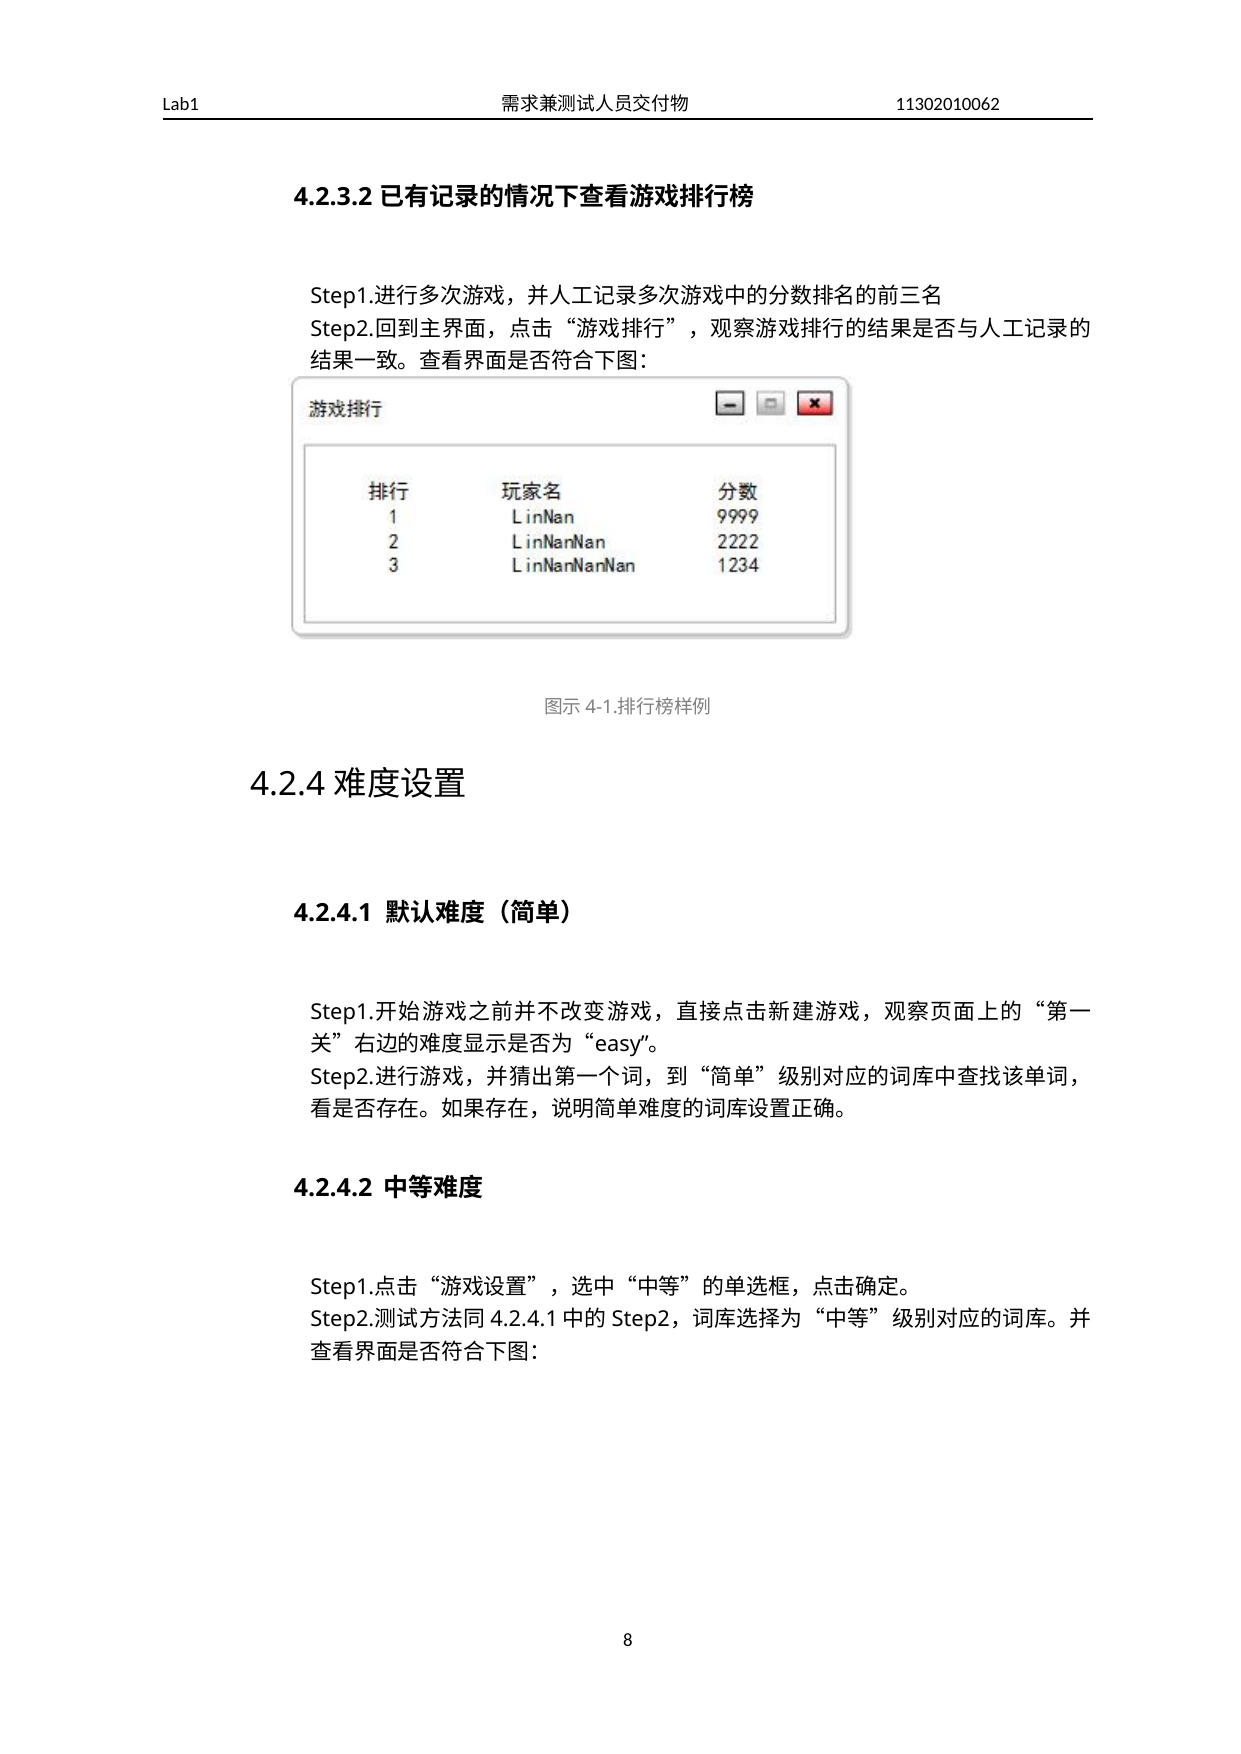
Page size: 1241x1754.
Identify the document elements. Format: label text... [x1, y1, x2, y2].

subtitle 4.2.3.2 已有记录的情况下查看游戏排行榜 [294, 162, 1093, 227]
picture [287, 375, 857, 641]
text Step2.进行游戏，并猜出第一个词，到“简单”级别对应的词库中查找该单词，看是否存在。如果存在，说明简单难度的词库设置正确。 [310, 1058, 1093, 1123]
subtitle 4.2.4.2 中等难度 [294, 1153, 1093, 1218]
text Step1.点击“游戏设置”，选中“中等”的单选框，点击确定。 [310, 1268, 1093, 1301]
subtitle 4.2.4.1 默认难度（简单） [294, 878, 1093, 943]
text 图示4-1.排行榜样例 [252, 689, 1003, 721]
text Step1.进行多次游戏，并人工记录多次游戏中的分数排名的前三名 [310, 278, 1093, 310]
text Step2.回到主界面，点击“游戏排行”，观察游戏排行的结果是否与人工记录的结果一致。查看界面是否符合下图： [310, 310, 1093, 375]
text Step1.开始游戏之前并不改变游戏，直接点击新建游戏，观察页面上的“第一关”右边的难度显示是否为“easy”。 [310, 993, 1093, 1058]
text Step2.测试方法同4.2.4.1中的Step2，词库选择为“中等”级别对应的词库。并查看界面是否符合下图： [310, 1301, 1093, 1366]
subtitle 4.2.4 难度设置 [250, 748, 1093, 813]
